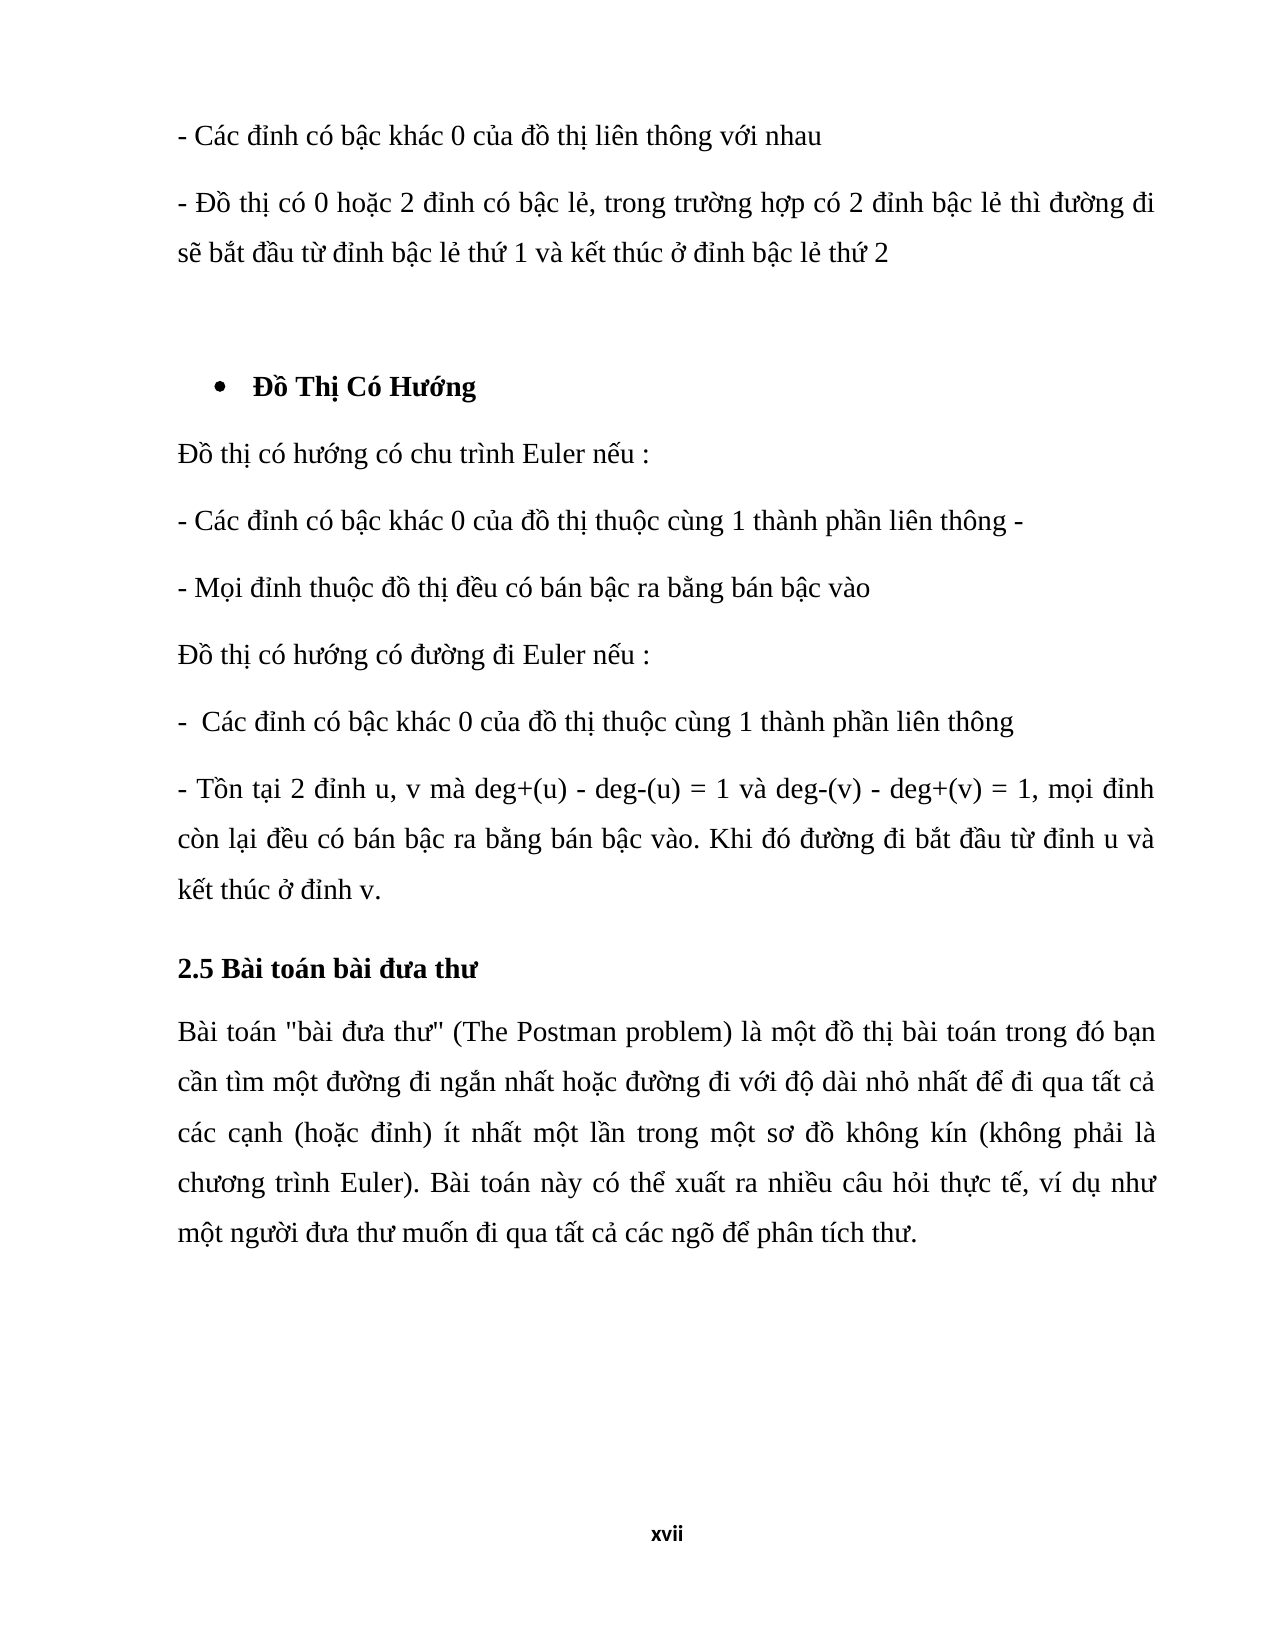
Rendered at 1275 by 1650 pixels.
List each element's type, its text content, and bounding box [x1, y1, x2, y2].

text - Các đỉnh có bậc khác 0 của đồ thị thuộc cùng 1 thành phần liên thông [177, 704, 1157, 738]
text - Đồ thị có 0 hoặc 2 đỉnh có bậc lẻ, trong trường hợp có 2 đỉnh bậc lẻ thì đường đi sẽ bắt đầu từ đỉnh bậc lẻ thứ 1 và kết thúc ở đỉnh bậc lẻ thứ 2 [177, 185, 1157, 269]
subtitle Bài toán bài đưa thư [177, 951, 1157, 985]
text Đồ thị có hướng có đường đi Euler nếu : [177, 637, 1157, 671]
text Bài toán "bài đưa thư" (The Postman problem) là một đồ thị bài toán trong đó bạn cần tìm một đường đi ngắn nhất hoặc đường đi với độ dài nhỏ nhất để đi qua tất cả các cạnh (hoặc đỉnh) ít nhất một lần trong một sơ đồ không kín (không phải là chương trình Euler). Bài toán này có thể xuất ra nhiều câu hỏi thực tế, ví dụ như một người đưa thư muốn đi qua tất cả các ngõ để phân tích thư. [177, 1014, 1157, 1249]
text - Tồn tại 2 đỉnh u, v mà deg+(u) - deg-(u) = 1 và deg-(v) - deg+(v) = 1, mọi đỉnh còn lại đều có bán bậc ra bằng bán bậc vào. Khi đó đường đi bắt đầu từ đỉnh u và kết thúc ở đỉnh v. [177, 771, 1157, 906]
text Đồ thị có hướng có chu trình Euler nếu : [177, 436, 1157, 470]
text - Các đỉnh có bậc khác 0 của đồ thị liên thông với nhau [177, 118, 1157, 152]
text - Các đỉnh có bậc khác 0 của đồ thị thuộc cùng 1 thành phần liên thông - [177, 503, 1157, 537]
list Đồ Thị Có Hướng [215, 369, 1157, 403]
text - Mọi đỉnh thuộc đồ thị đều có bán bậc ra bằng bán bậc vào [177, 570, 1157, 604]
